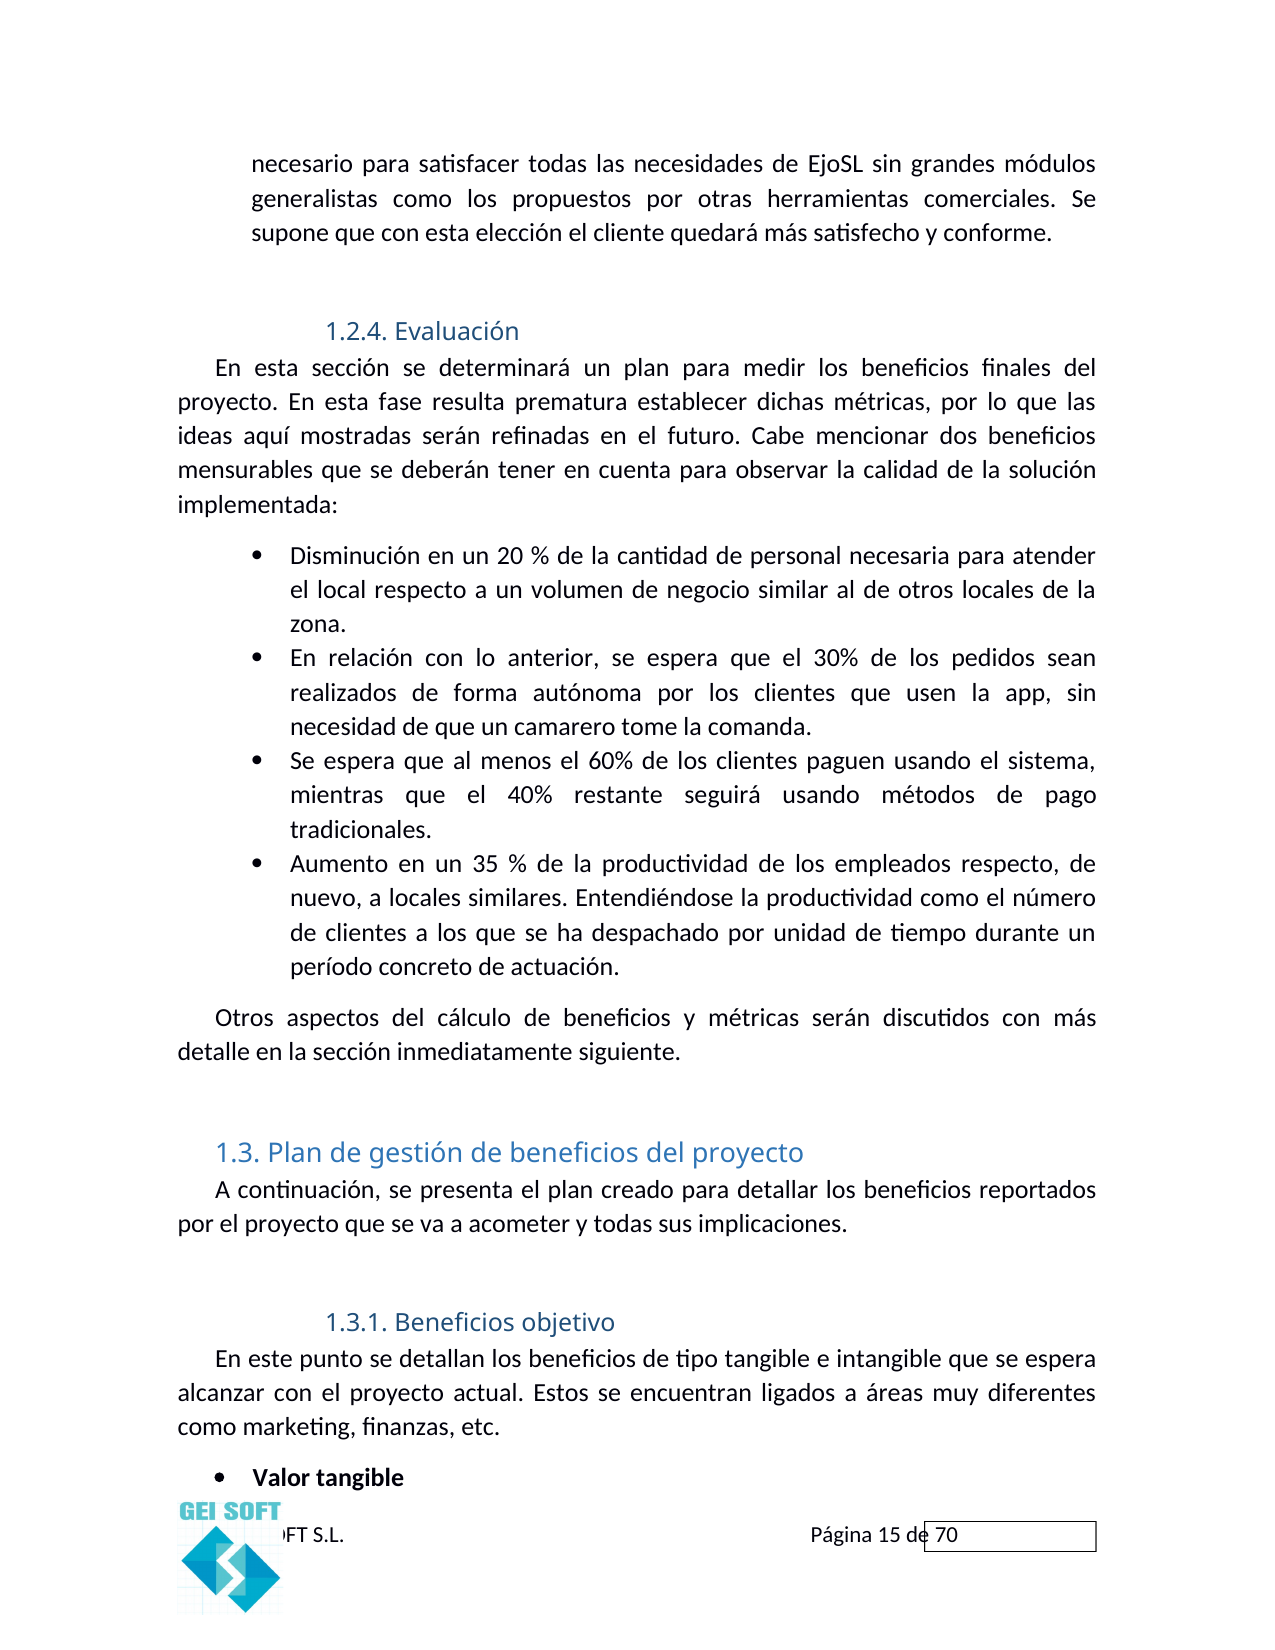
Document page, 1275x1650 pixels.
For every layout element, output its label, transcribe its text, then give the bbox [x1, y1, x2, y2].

picture [177, 1500, 284, 1615]
picture [924, 1521, 1098, 1553]
text En esta sección se determinará un plan para medir los beneficios finales del proyecto. En esta fase resulta prematura establecer dichas métricas, por lo que las ideas aquí mostradas serán refinadas en el futuro. Cabe mencionar dos beneficios mensurables que se deberán tener en cuenta para observar la calidad de la solución implementada: [177, 351, 1098, 519]
subtitle 1.3. Plan de gestión de beneficios del proyecto [177, 1133, 1098, 1170]
list Se espera que al menos el 60% de los clientes paguen usando el sistema, mientras que el 40% restante seguirá usando métodos de pago tradicionales. [252, 744, 1098, 845]
list Valor tangible [215, 1461, 1098, 1493]
list Aumento en un 35 % de la productividad de los empleados respecto, de nuevo, a locales similares. Entendiéndose la productividad como el número de clientes a los que se ha despachado por unidad de tiempo durante un período concreto de actuación. [252, 847, 1098, 982]
text Otros aspectos del cálculo de beneficios y métricas serán discutidos con más detalle en la sección inmediatamente siguiente. [177, 1001, 1098, 1067]
subtitle 1.2.4. Evaluación [251, 314, 1098, 348]
list En relación con lo anterior, se espera que el 30% de los pedidos sean realizados de forma autónoma por los clientes que usen la app, sin necesidad de que un camarero tome la comanda. [252, 642, 1098, 742]
text A continuación, se presenta el plan creado para detallar los beneficios reportados por el proyecto que se va a acometer y todas sus implicaciones. [177, 1173, 1098, 1239]
subtitle 1.3.1. Beneficios objetivo [251, 1305, 1098, 1339]
text En este punto se detallan los beneficios de tipo tangible e intangible que se espera alcanzar con el proyecto actual. Estos se encuentran ligados a áreas muy diferentes como marketing, finanzas, etc. [177, 1342, 1098, 1442]
list Disminución en un 20 % de la cantidad de personal necesaria para atender el local respecto a un volumen de negocio similar al de otros locales de la zona. [252, 539, 1098, 639]
